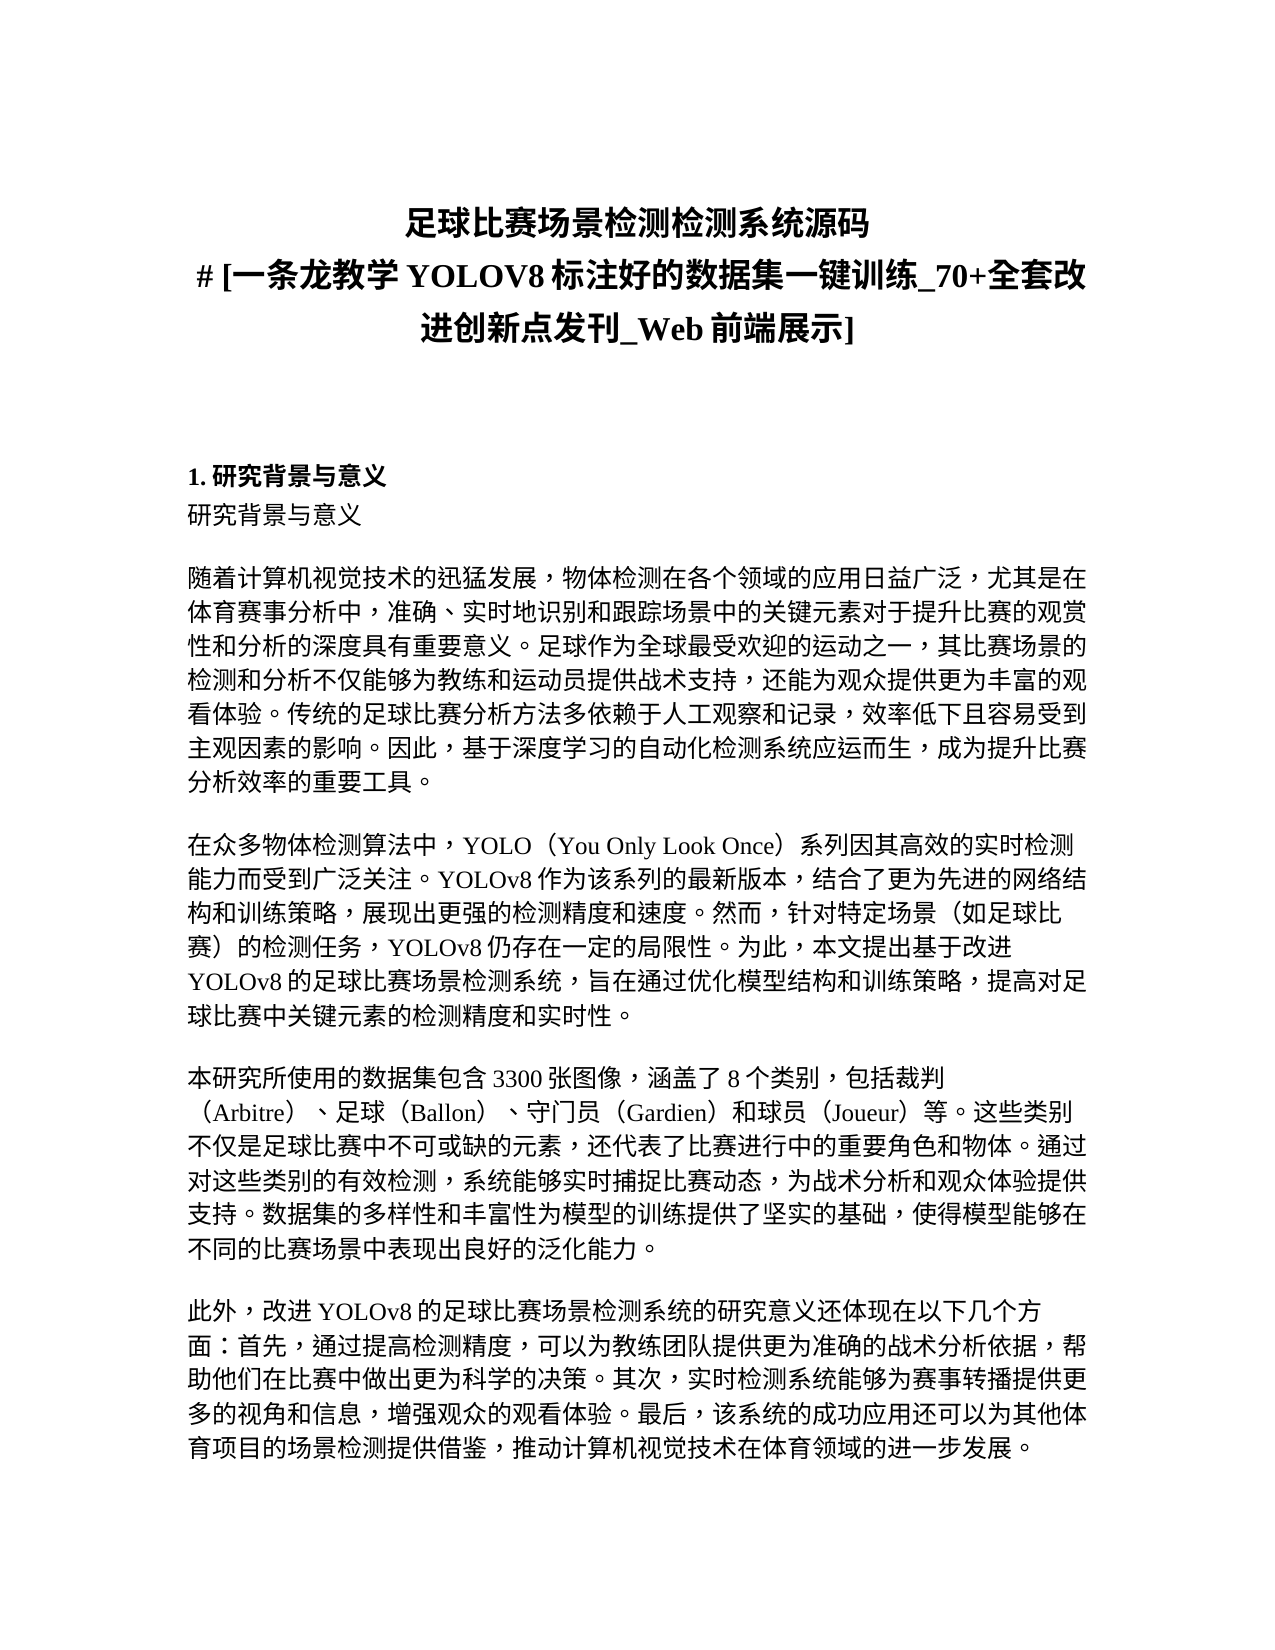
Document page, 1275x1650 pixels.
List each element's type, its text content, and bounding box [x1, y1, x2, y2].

subtitle 1. 研究背景与意义 [187, 459, 1087, 493]
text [187, 498, 1087, 1493]
subtitle 足球比赛场景检测检测系统源码 # [一条龙教学YOLOV8标注好的数据集一键训练_70+全套改进创新点发刊_Web前端展示] [187, 200, 1087, 350]
